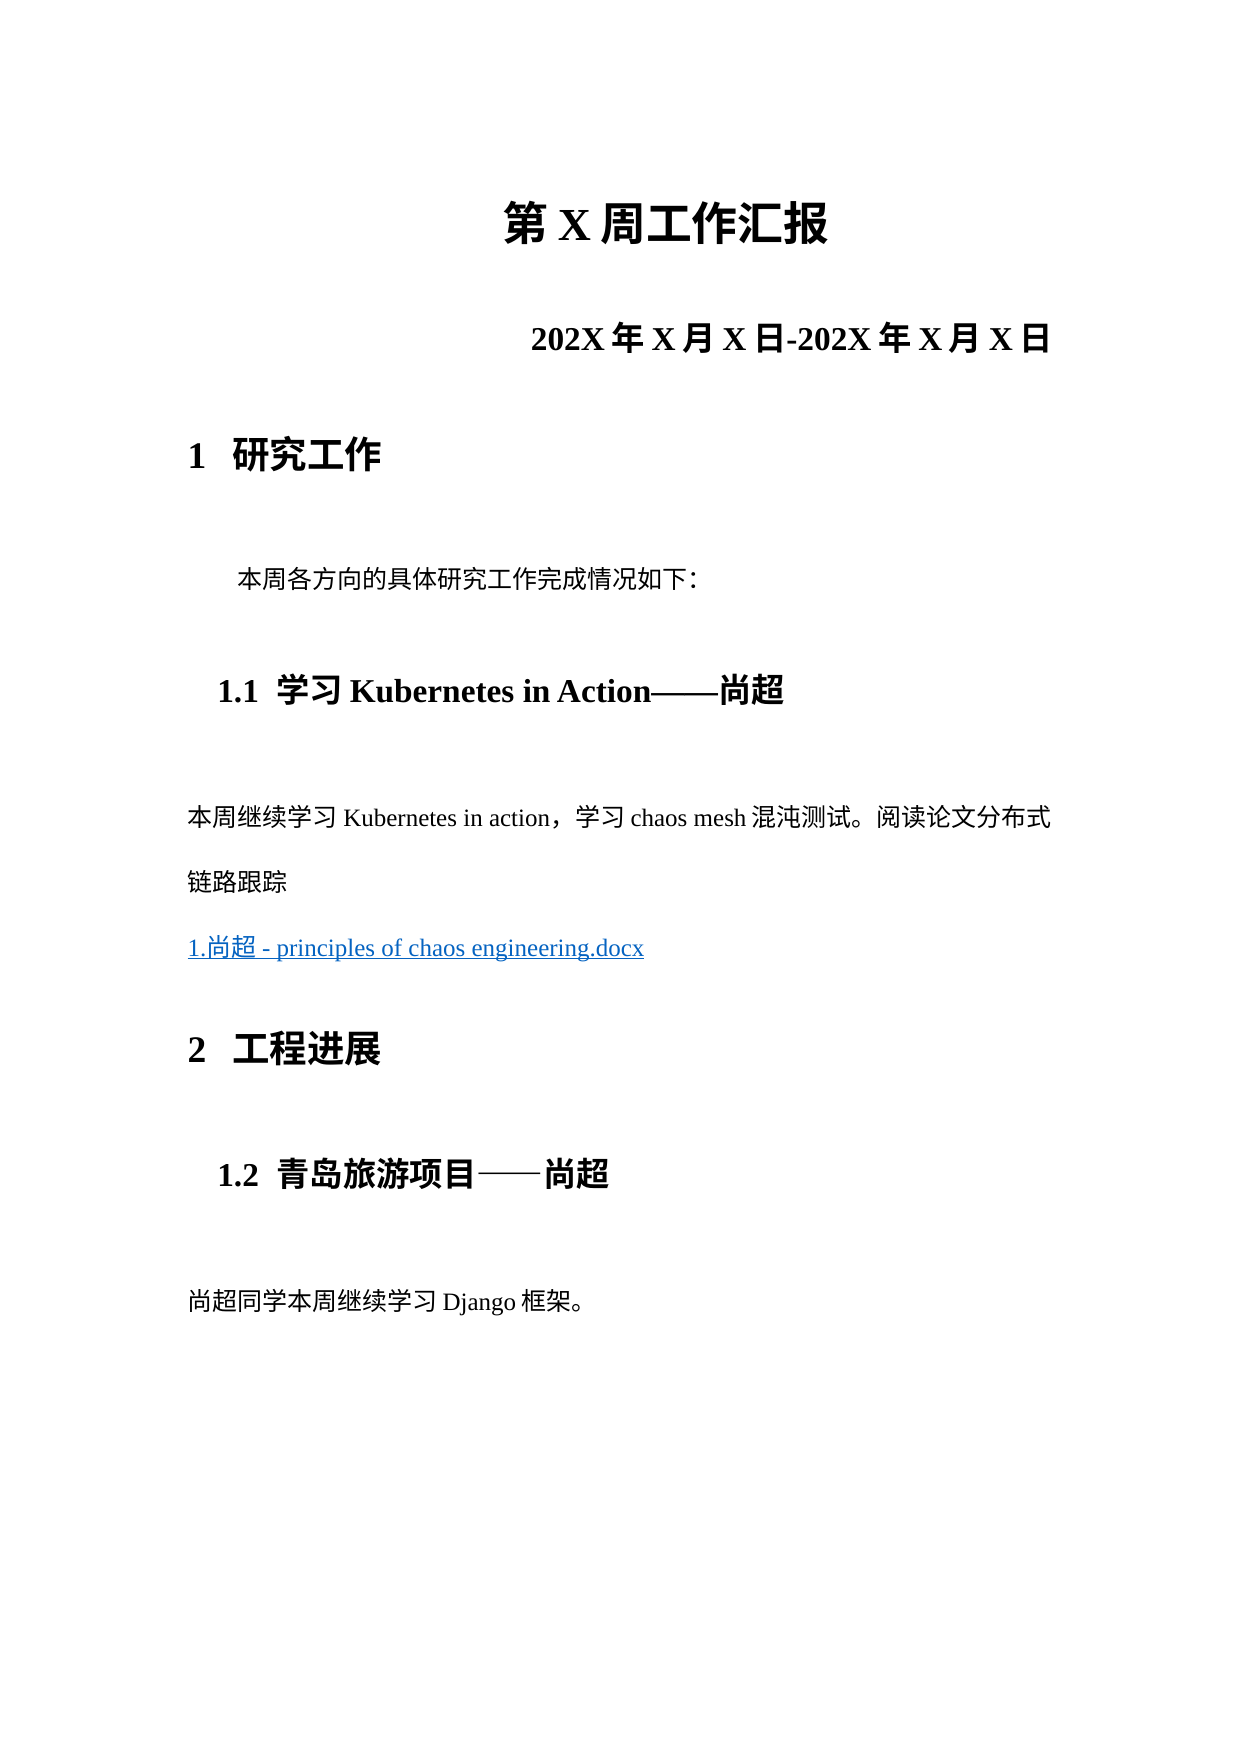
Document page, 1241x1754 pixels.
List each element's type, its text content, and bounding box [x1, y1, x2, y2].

subtitle 学习Kubernetes in Action——尚超 [217, 656, 1053, 721]
subtitle 202X年X月X日-202X年X月X日 [187, 311, 1053, 360]
text 尚超同学本周继续学习Django框架。 [187, 1267, 1053, 1332]
text 本周继续学习Kubernetes in action，学习chaos mesh混沌测试。阅读论文分布式链路跟踪 [187, 783, 1053, 913]
title 第X周工作汇报 [187, 187, 1053, 253]
text 1.尚超 - principles of chaos engineering.docx [187, 913, 1053, 978]
subtitle 青岛旅游项目——尚超 [217, 1140, 1053, 1205]
subtitle 工程进展 [187, 1013, 1053, 1078]
text 本周各方向的具体研究工作完成情况如下： [187, 546, 1053, 611]
subtitle 研究工作 [187, 419, 1053, 484]
